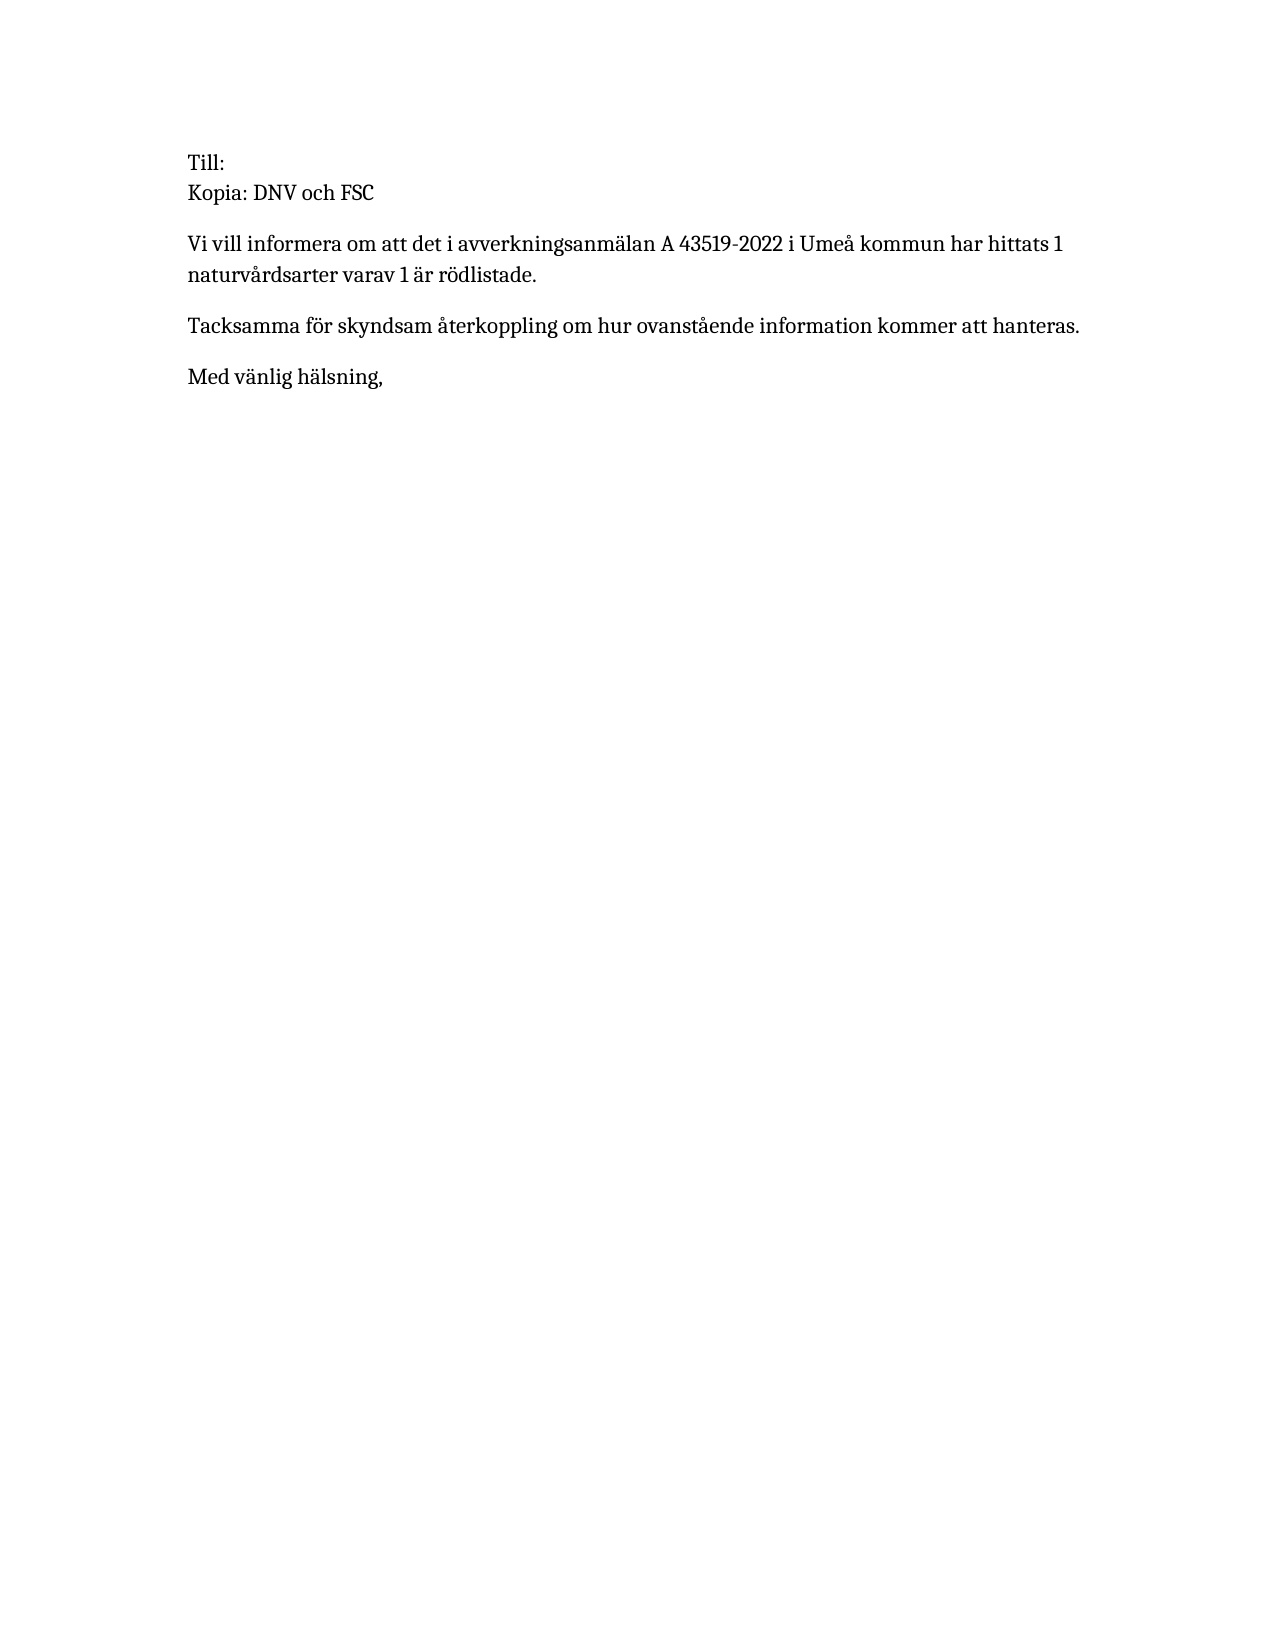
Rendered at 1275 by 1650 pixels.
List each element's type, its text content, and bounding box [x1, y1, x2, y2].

text Med vänlig hälsning, [187, 363, 1087, 420]
text Till: Kopia: DNV och FSC [187, 150, 1087, 207]
text Vi vill informera om att det i avverkningsanmälan A 43519-2022 i Umeå kommun har hittats 1 naturvårdsarter varav 1 är rödlistade. [187, 231, 1087, 288]
text Tacksamma för skyndsam återkoppling om hur ovanstående information kommer att hanteras. [187, 312, 1087, 339]
